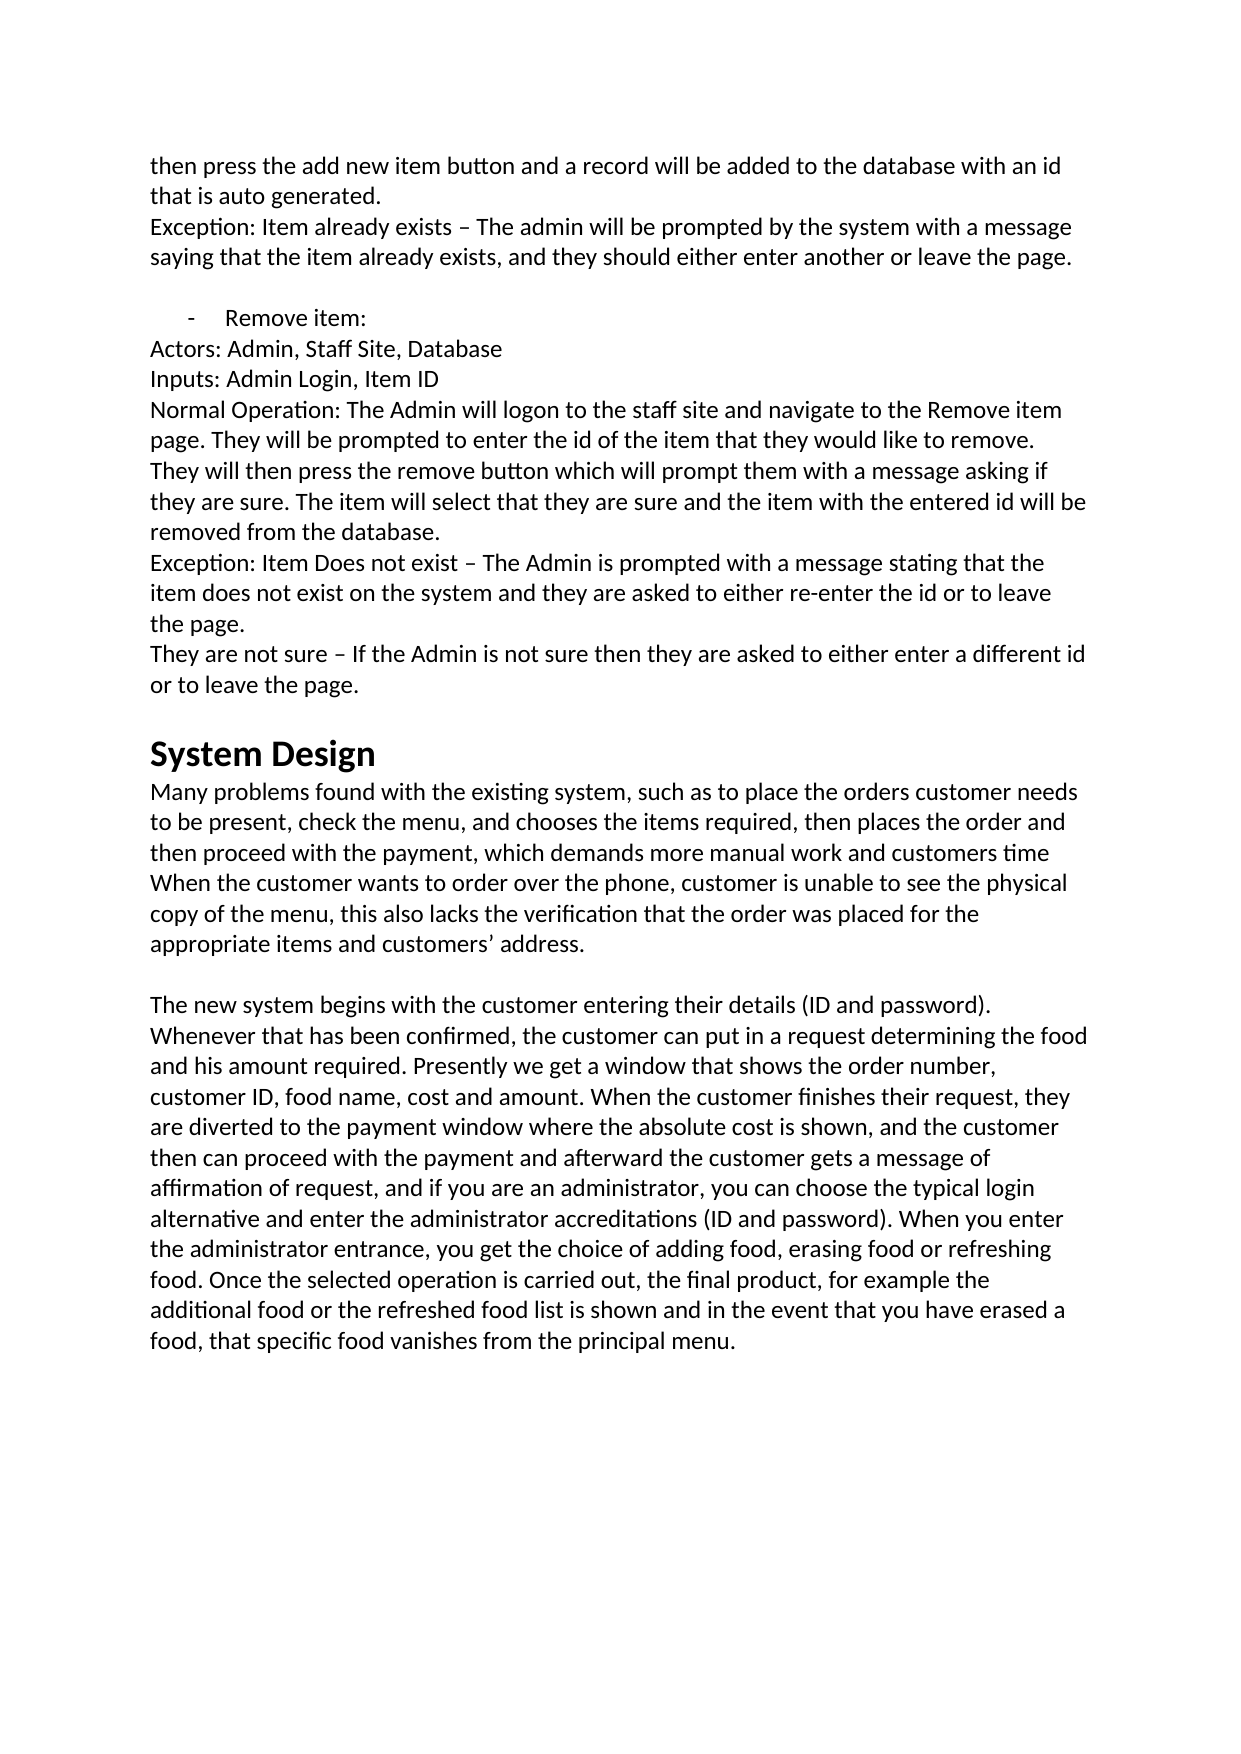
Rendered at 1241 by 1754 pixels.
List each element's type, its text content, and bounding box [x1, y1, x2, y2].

text Many problems found with the existing system, such as to place the orders customer needs to be present, check the menu, and chooses the items required, then places the order and then proceed with the payment, which demands more manual work and customers time When the customer wants to order over the phone, customer is unable to see the physical copy of the menu, this also lacks the verification that the order was placed for the appropriate items and customers’ address. [150, 776, 1090, 959]
text Exception: Item Does not exist – The Admin is prompted with a message stating that the item does not exist on the system and they are asked to either re-enter the id or to leave the page. [150, 547, 1090, 638]
text Exception: Item already exists – The admin will be prompted by the system with a message saying that the item already exists, and they should either enter another or leave the page. [150, 211, 1090, 272]
text Inputs: Admin Login, Item ID [150, 364, 1090, 394]
subtitle System Design [150, 730, 1090, 776]
list Remove item: [187, 303, 1090, 333]
text The new system begins with the customer entering their details (ID and password). Whenever that has been confirmed, the customer can put in a request determining the food and his amount required. Presently we get a window that shows the order number, customer ID, food name, cost and amount. When the customer finishes their request, they are diverted to the payment window where the absolute cost is shown, and the customer then can proceed with the payment and afterward the customer gets a message of affirmation of request, and if you are an administrator, you can choose the typical login alternative and enter the administrator accreditations (ID and password). When you enter the administrator entrance, you get the choice of adding food, erasing food or refreshing food. Once the selected operation is carried out, the final product, for example the additional food or the refreshed food list is shown and in the event that you have erased a food, that specific food vanishes from the principal menu. [150, 989, 1090, 1356]
text Normal Operation: The Admin will logon to the staff site and navigate to the Remove item page. They will be prompted to enter the id of the item that they would like to remove. They will then press the remove button which will prompt them with a message asking if they are sure. The item will select that they are sure and the item with the entered id will be removed from the database. [150, 394, 1090, 547]
text They are not sure – If the Admin is not sure then they are asked to either enter a different id or to leave the page. [150, 638, 1090, 699]
text Actors: Admin, Staff Site, Database [150, 333, 1090, 364]
